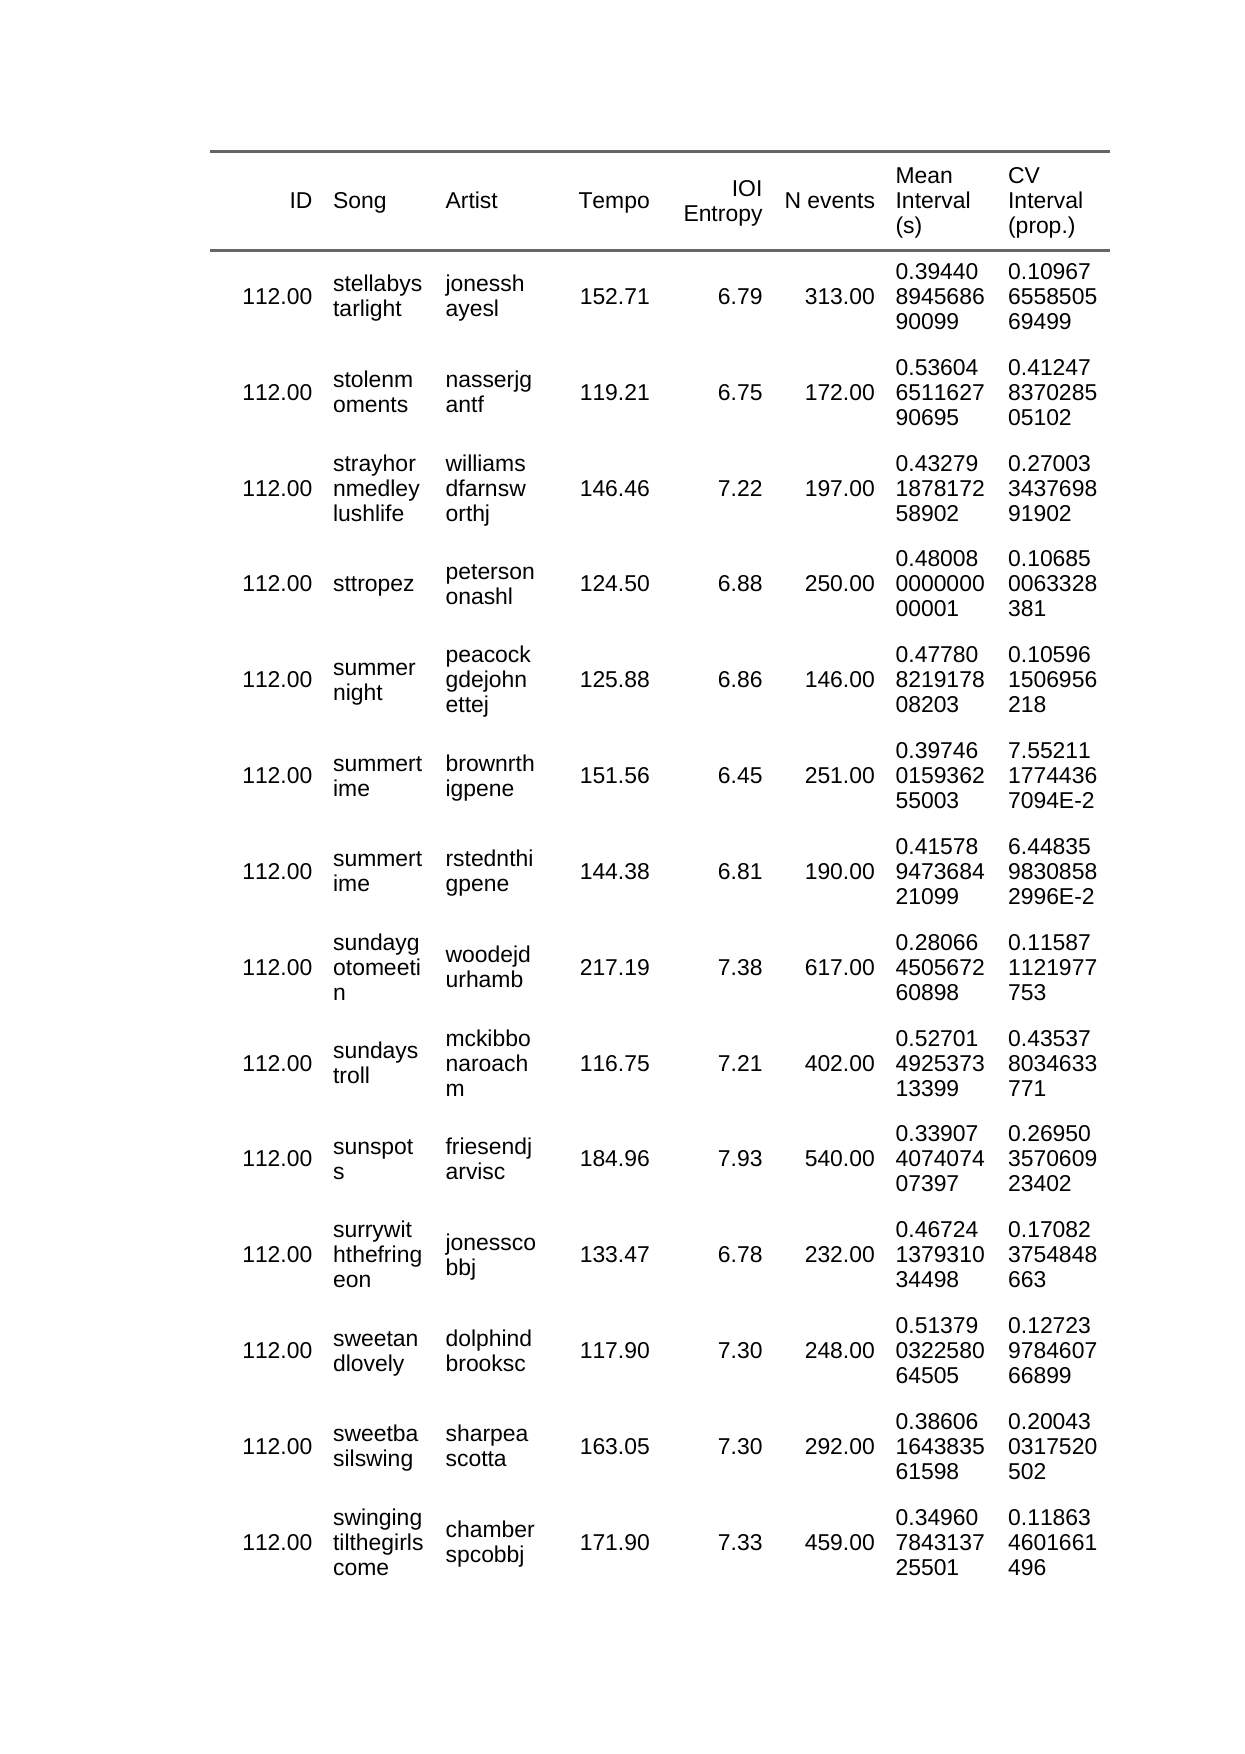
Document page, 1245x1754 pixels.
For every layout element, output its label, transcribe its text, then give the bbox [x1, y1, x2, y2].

table_cell jonesshayesl [435, 252, 547, 345]
table_cell 151.56 [548, 728, 660, 824]
table_cell 232.00 [773, 1207, 885, 1303]
table_header Artist [435, 153, 547, 249]
table_cell 0.106850063328381 [998, 536, 1110, 632]
table_cell friesendjarvisc [435, 1111, 547, 1207]
table_cell 0.47780821917808203 [885, 632, 997, 728]
table_cell summertime [323, 728, 435, 824]
table_cell 171.90 [548, 1495, 660, 1591]
table_cell 0.27003343769891902 [998, 441, 1110, 536]
table_cell peacockgdejohnettej [435, 632, 547, 728]
table_cell 0.435378034633771 [998, 1016, 1110, 1111]
table_cell 0.26950357060923402 [998, 1111, 1110, 1207]
table_cell 7.5521117744367094E-2 [998, 728, 1110, 824]
table_cell 0.38606164383561598 [885, 1399, 997, 1495]
table_cell 7.21 [660, 1016, 772, 1111]
table_cell 0.46724137931034498 [885, 1207, 997, 1303]
table_cell 112.00 [210, 1399, 322, 1495]
table_cell 163.05 [548, 1399, 660, 1495]
table_cell 112.00 [210, 920, 322, 1016]
table_cell 190.00 [773, 824, 885, 920]
table_cell strayhornmedleylushlife [323, 441, 435, 536]
table_cell sunspots [323, 1111, 435, 1207]
table_cell 6.88 [660, 536, 772, 632]
table_cell 112.00 [210, 345, 322, 441]
table_header Song [323, 153, 435, 249]
table_cell 217.19 [548, 920, 660, 1016]
table_cell 0.10967655850569499 [998, 252, 1110, 345]
table_cell 540.00 [773, 1111, 885, 1207]
table_cell 112.00 [210, 1111, 322, 1207]
table_cell 0.41578947368421099 [885, 824, 997, 920]
table_cell sweetbasilswing [323, 1399, 435, 1495]
table_cell 0.48008000000000001 [885, 536, 997, 632]
table_cell summertime [323, 824, 435, 920]
table_cell 7.93 [660, 1111, 772, 1207]
table_cell petersononashl [435, 536, 547, 632]
table_cell woodejdurhamb [435, 920, 547, 1016]
table_cell jonesscobbj [435, 1207, 547, 1303]
table_cell 184.96 [548, 1111, 660, 1207]
table_cell 117.90 [548, 1303, 660, 1399]
table_cell sweetandlovely [323, 1303, 435, 1399]
table_cell 7.38 [660, 920, 772, 1016]
table_cell 172.00 [773, 345, 885, 441]
table_cell 112.00 [210, 728, 322, 824]
table_cell summernight [323, 632, 435, 728]
table_cell 251.00 [773, 728, 885, 824]
table_cell surrywiththefringeon [323, 1207, 435, 1303]
table_header ID [210, 153, 322, 249]
table_cell 112.00 [210, 536, 322, 632]
table_cell 112.00 [210, 441, 322, 536]
table_cell 144.38 [548, 824, 660, 920]
table_cell 6.78 [660, 1207, 772, 1303]
table_cell 7.30 [660, 1303, 772, 1399]
table_cell 7.30 [660, 1399, 772, 1495]
table_cell 197.00 [773, 441, 885, 536]
table_cell 0.115871121977753 [998, 920, 1110, 1016]
table_cell 7.33 [660, 1495, 772, 1591]
table_cell 0.28066450567260898 [885, 920, 997, 1016]
table_cell 0.105961506956218 [998, 632, 1110, 728]
table_cell rstednthigpene [435, 824, 547, 920]
table_cell 0.52701492537313399 [885, 1016, 997, 1111]
table_cell 0.39440894568690099 [885, 252, 997, 345]
table_cell 112.00 [210, 1303, 322, 1399]
table_cell swingingtilthegirlscome [323, 1495, 435, 1591]
table_cell 6.45 [660, 728, 772, 824]
table_header Tempo [548, 153, 660, 249]
table_cell 124.50 [548, 536, 660, 632]
table_cell 292.00 [773, 1399, 885, 1495]
table_cell 125.88 [548, 632, 660, 728]
table_cell 133.47 [548, 1207, 660, 1303]
table_cell 146.46 [548, 441, 660, 536]
table_cell 0.53604651162790695 [885, 345, 997, 441]
table_cell sttropez [323, 536, 435, 632]
table_cell 6.86 [660, 632, 772, 728]
table_cell sundaygotomeetin [323, 920, 435, 1016]
table_cell 6.79 [660, 252, 772, 345]
table_cell brownrthigpene [435, 728, 547, 824]
table_cell 250.00 [773, 536, 885, 632]
table_cell mckibbonaroachm [435, 1016, 547, 1111]
table_cell 0.43279187817258902 [885, 441, 997, 536]
table_cell 7.22 [660, 441, 772, 536]
table_cell 0.12723978460766899 [998, 1303, 1110, 1399]
table_cell nasserjgantf [435, 345, 547, 441]
table_cell 112.00 [210, 632, 322, 728]
table_cell stolenmoments [323, 345, 435, 441]
table_header Mean Interval (s) [885, 153, 997, 249]
table_cell 112.00 [210, 824, 322, 920]
table_cell 0.51379032258064505 [885, 1303, 997, 1399]
table_cell 119.21 [548, 345, 660, 441]
table_cell 0.33907407407407397 [885, 1111, 997, 1207]
table_cell 6.81 [660, 824, 772, 920]
table_cell 313.00 [773, 252, 885, 345]
table_cell dolphindbrooksc [435, 1303, 547, 1399]
table_cell 146.00 [773, 632, 885, 728]
table_cell 112.00 [210, 252, 322, 345]
table_cell 112.00 [210, 1495, 322, 1591]
table_cell 116.75 [548, 1016, 660, 1111]
table_cell 112.00 [210, 1207, 322, 1303]
table_cell williamsdfarnsworthj [435, 441, 547, 536]
table_header IOI Entropy [660, 153, 772, 249]
table_cell stellabystarlight [323, 252, 435, 345]
table_header N events [773, 153, 885, 249]
table_cell 617.00 [773, 920, 885, 1016]
table_cell 402.00 [773, 1016, 885, 1111]
table_cell 459.00 [773, 1495, 885, 1591]
table_cell 0.39746015936255003 [885, 728, 997, 824]
table_cell 248.00 [773, 1303, 885, 1399]
table_cell sundaystroll [323, 1016, 435, 1111]
table_cell 0.170823754848663 [998, 1207, 1110, 1303]
table_cell 112.00 [210, 1016, 322, 1111]
table_cell 0.41247837028505102 [998, 345, 1110, 441]
table_cell 6.4483598308582996E-2 [998, 824, 1110, 920]
table_cell 6.75 [660, 345, 772, 441]
table_cell 0.200430317520502 [998, 1399, 1110, 1495]
table_cell 152.71 [548, 252, 660, 345]
table_header CV Interval (prop.) [998, 153, 1110, 249]
table_cell 0.118634601661496 [998, 1495, 1110, 1591]
table_cell chamberspcobbj [435, 1495, 547, 1591]
table_cell 0.34960784313725501 [885, 1495, 997, 1591]
table_cell sharpeascotta [435, 1399, 547, 1495]
